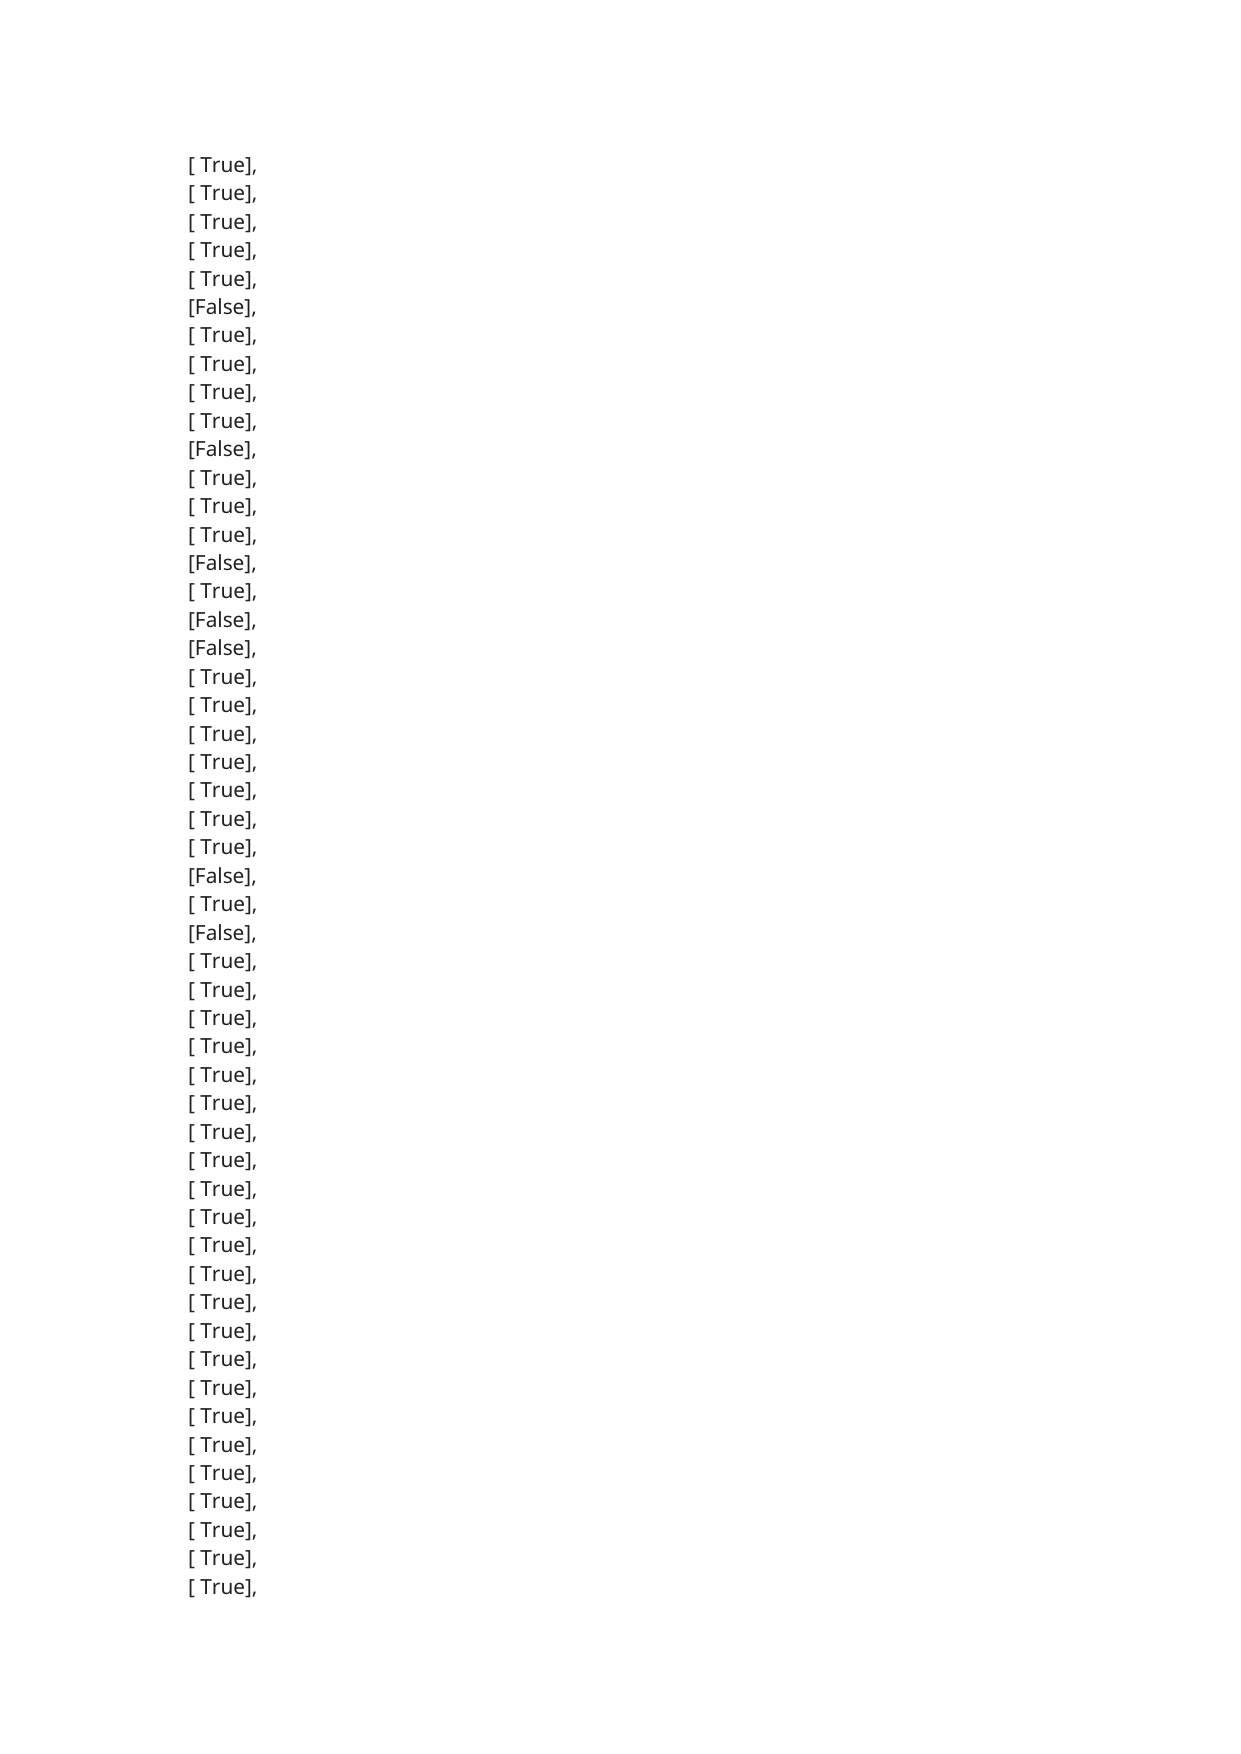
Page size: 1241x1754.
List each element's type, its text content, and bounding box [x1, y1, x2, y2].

text [ True], [150, 1032, 1090, 1060]
text [ True], [150, 662, 1090, 690]
text [ True], [150, 207, 1090, 235]
text [ True], [150, 1487, 1090, 1515]
text [ True], [150, 406, 1090, 434]
text [ True], [150, 975, 1090, 1003]
text [ True], [150, 491, 1090, 520]
text [ True], [150, 1572, 1090, 1600]
text [ True], [150, 1259, 1090, 1287]
text [ True], [150, 321, 1090, 349]
text [ True], [150, 1117, 1090, 1145]
text [ True], [150, 178, 1090, 207]
text [ True], [150, 577, 1090, 605]
text [ True], [150, 1174, 1090, 1202]
text [ True], [150, 1458, 1090, 1487]
text [ True], [150, 889, 1090, 918]
text [False], [150, 605, 1090, 633]
text [ True], [150, 1145, 1090, 1174]
text [ True], [150, 377, 1090, 406]
text [ True], [150, 1401, 1090, 1430]
text [ True], [150, 1003, 1090, 1032]
text [ True], [150, 1060, 1090, 1088]
text [ True], [150, 235, 1090, 264]
text [ True], [150, 776, 1090, 804]
text [ True], [150, 150, 1090, 178]
text [ True], [150, 463, 1090, 491]
text [ True], [150, 1287, 1090, 1316]
text [False], [150, 918, 1090, 946]
text [ True], [150, 1202, 1090, 1231]
text [ True], [150, 1088, 1090, 1117]
text [False], [150, 633, 1090, 662]
text [ True], [150, 719, 1090, 747]
text [False], [150, 861, 1090, 889]
text [ True], [150, 1231, 1090, 1259]
text [False], [150, 434, 1090, 463]
text [ True], [150, 690, 1090, 719]
text [ True], [150, 832, 1090, 861]
text [ True], [150, 349, 1090, 377]
text [ True], [150, 946, 1090, 975]
text [False], [150, 292, 1090, 321]
text [ True], [150, 1344, 1090, 1373]
text [ True], [150, 264, 1090, 292]
text [ True], [150, 1515, 1090, 1543]
text [False], [150, 548, 1090, 577]
text [ True], [150, 1430, 1090, 1458]
text [ True], [150, 804, 1090, 832]
text [ True], [150, 1373, 1090, 1401]
text [ True], [150, 747, 1090, 776]
text [ True], [150, 520, 1090, 548]
text [ True], [150, 1543, 1090, 1572]
text [ True], [150, 1316, 1090, 1344]
